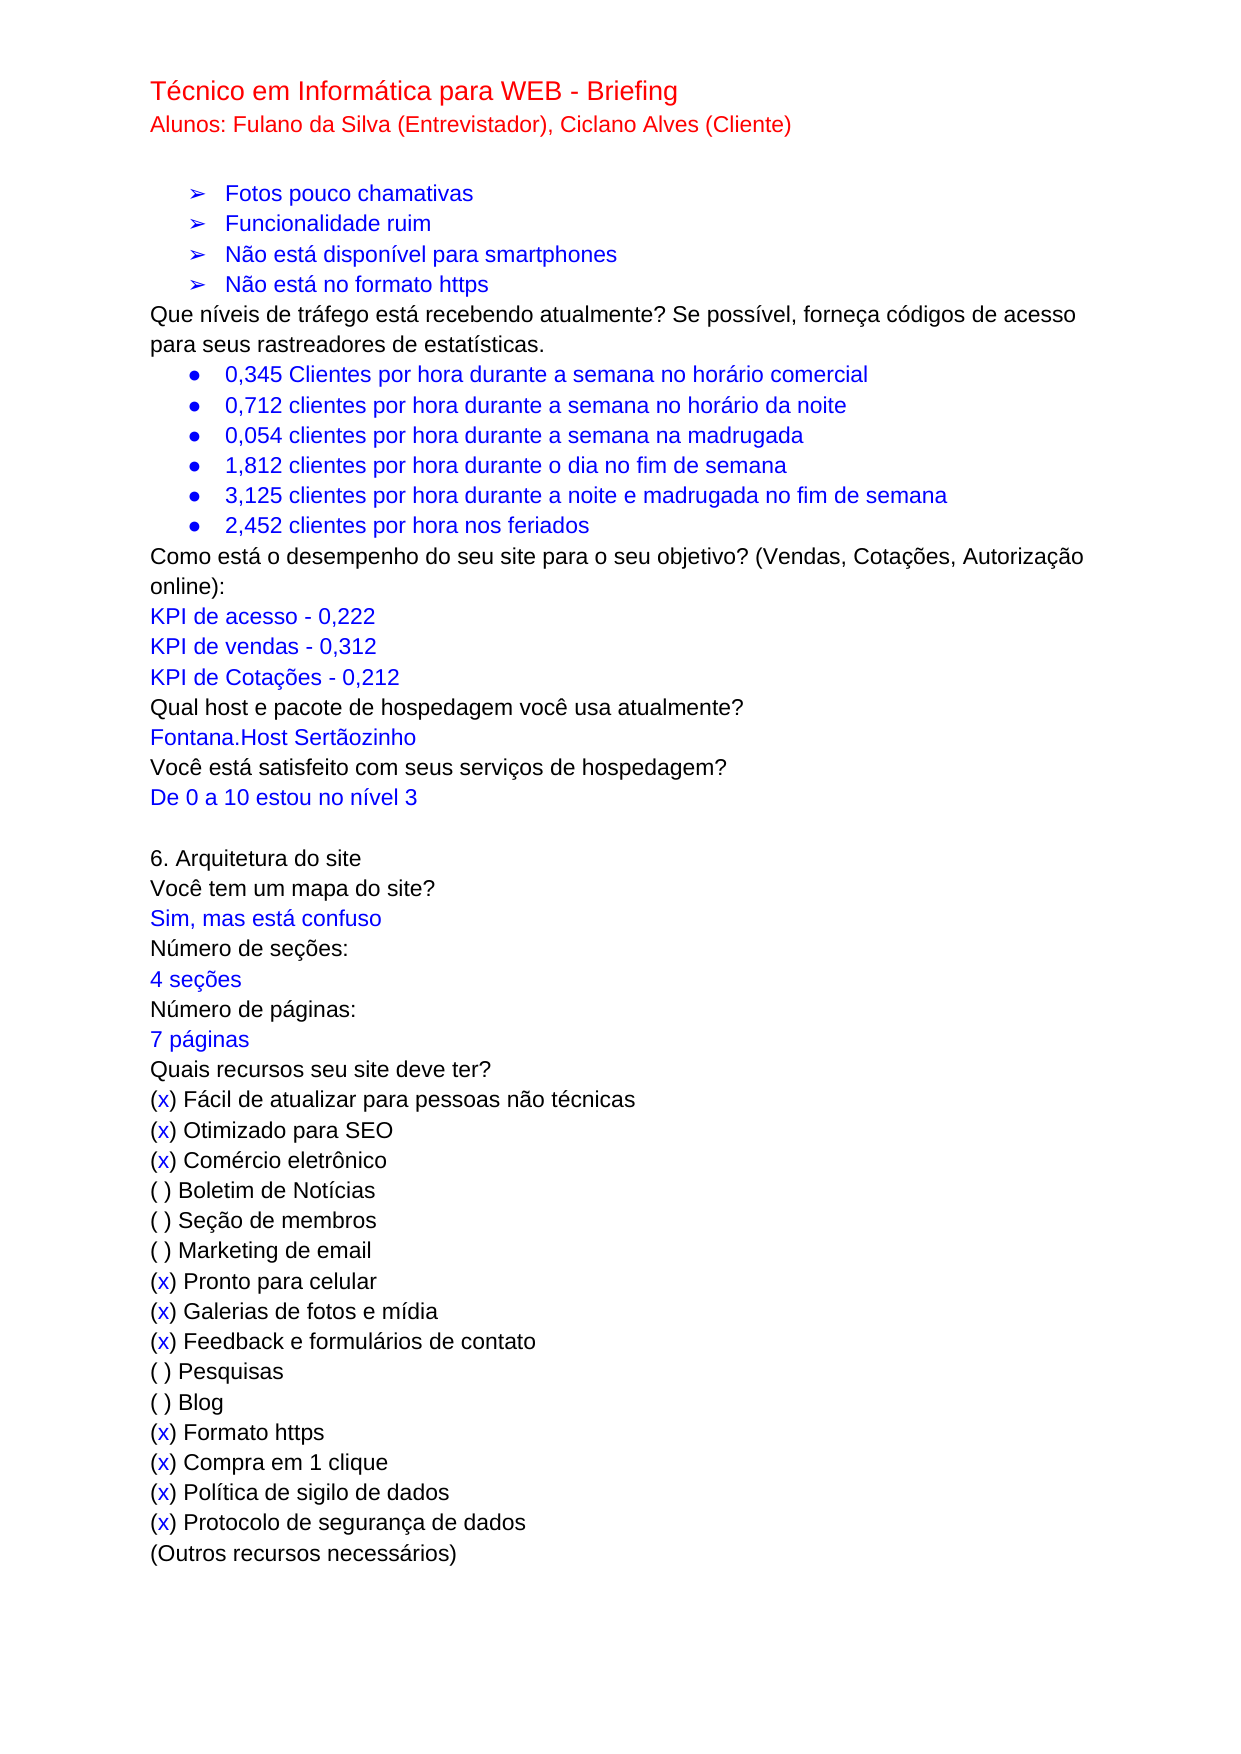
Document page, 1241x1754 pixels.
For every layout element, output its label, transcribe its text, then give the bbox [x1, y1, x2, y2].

text (x) Fácil de atualizar para pessoas não técnicas [150, 1086, 1090, 1113]
list Não está disponível para smartphones [187, 241, 1090, 267]
text (x) Protocolo de segurança de dados [150, 1509, 1090, 1536]
text (x) Política de sigilo de dados [150, 1479, 1090, 1506]
text ( ) Boletim de Notícias [150, 1177, 1090, 1203]
text Sim, mas está confuso [150, 905, 1090, 932]
text ( ) Blog [150, 1388, 1090, 1415]
list 1,812 clientes por hora durante o dia no fim de semana [187, 452, 1090, 478]
text (Outros recursos necessários) [150, 1539, 1090, 1566]
text Número de seções: [150, 935, 1090, 962]
text ( ) Pesquisas [150, 1358, 1090, 1385]
list 0,345 Clientes por hora durante a semana no horário comercial [187, 361, 1090, 388]
text KPI de Cotações - 0,212 [150, 663, 1090, 690]
list Não está no formato https [187, 271, 1090, 297]
text (x) Pronto para celular [150, 1268, 1090, 1294]
text KPI de vendas - 0,312 [150, 633, 1090, 660]
text 4 seções [150, 966, 1090, 992]
list Funcionalidade ruim [187, 210, 1090, 237]
text (x) Feedback e formulários de contato [150, 1328, 1090, 1354]
text (x) Formato https [150, 1419, 1090, 1445]
text KPI de acesso - 0,222 [150, 603, 1090, 629]
text (x) Compra em 1 clique [150, 1449, 1090, 1475]
text (x) Otimizado para SEO [150, 1117, 1090, 1143]
list 0,054 clientes por hora durante a semana na madrugada [187, 422, 1090, 448]
list 2,452 clientes por hora nos feriados [187, 512, 1090, 539]
text Como está o desempenho do seu site para o seu objetivo? (Vendas, Cotações, Autorização online): [150, 543, 1090, 599]
text 7 páginas [150, 1026, 1090, 1052]
text Número de páginas: [150, 996, 1090, 1022]
text 6. Arquitetura do site [150, 845, 1090, 871]
text ( ) Seção de membros [150, 1207, 1090, 1234]
text (x) Comércio eletrônico [150, 1147, 1090, 1173]
text Quais recursos seu site deve ter? [150, 1056, 1090, 1083]
text Que níveis de tráfego está recebendo atualmente? Se possível, forneça códigos de acesso para seus rastreadores de estatísticas. [150, 301, 1090, 358]
text Você tem um mapa do site? [150, 875, 1090, 901]
text De 0 a 10 estou no nível 3 [150, 784, 1090, 811]
text (x) Galerias de fotos e mídia [150, 1298, 1090, 1324]
list Fotos pouco chamativas [187, 180, 1090, 207]
text Você está satisfeito com seus serviços de hospedagem? [150, 754, 1090, 781]
list 3,125 clientes por hora durante a noite e madrugada no fim de semana [187, 482, 1090, 509]
text Fontana.Host Sertãozinho [150, 724, 1090, 750]
text ( ) Marketing de email [150, 1237, 1090, 1264]
text Qual host e pacote de hospedagem você usa atualmente? [150, 694, 1090, 720]
list 0,712 clientes por hora durante a semana no horário da noite [187, 392, 1090, 418]
